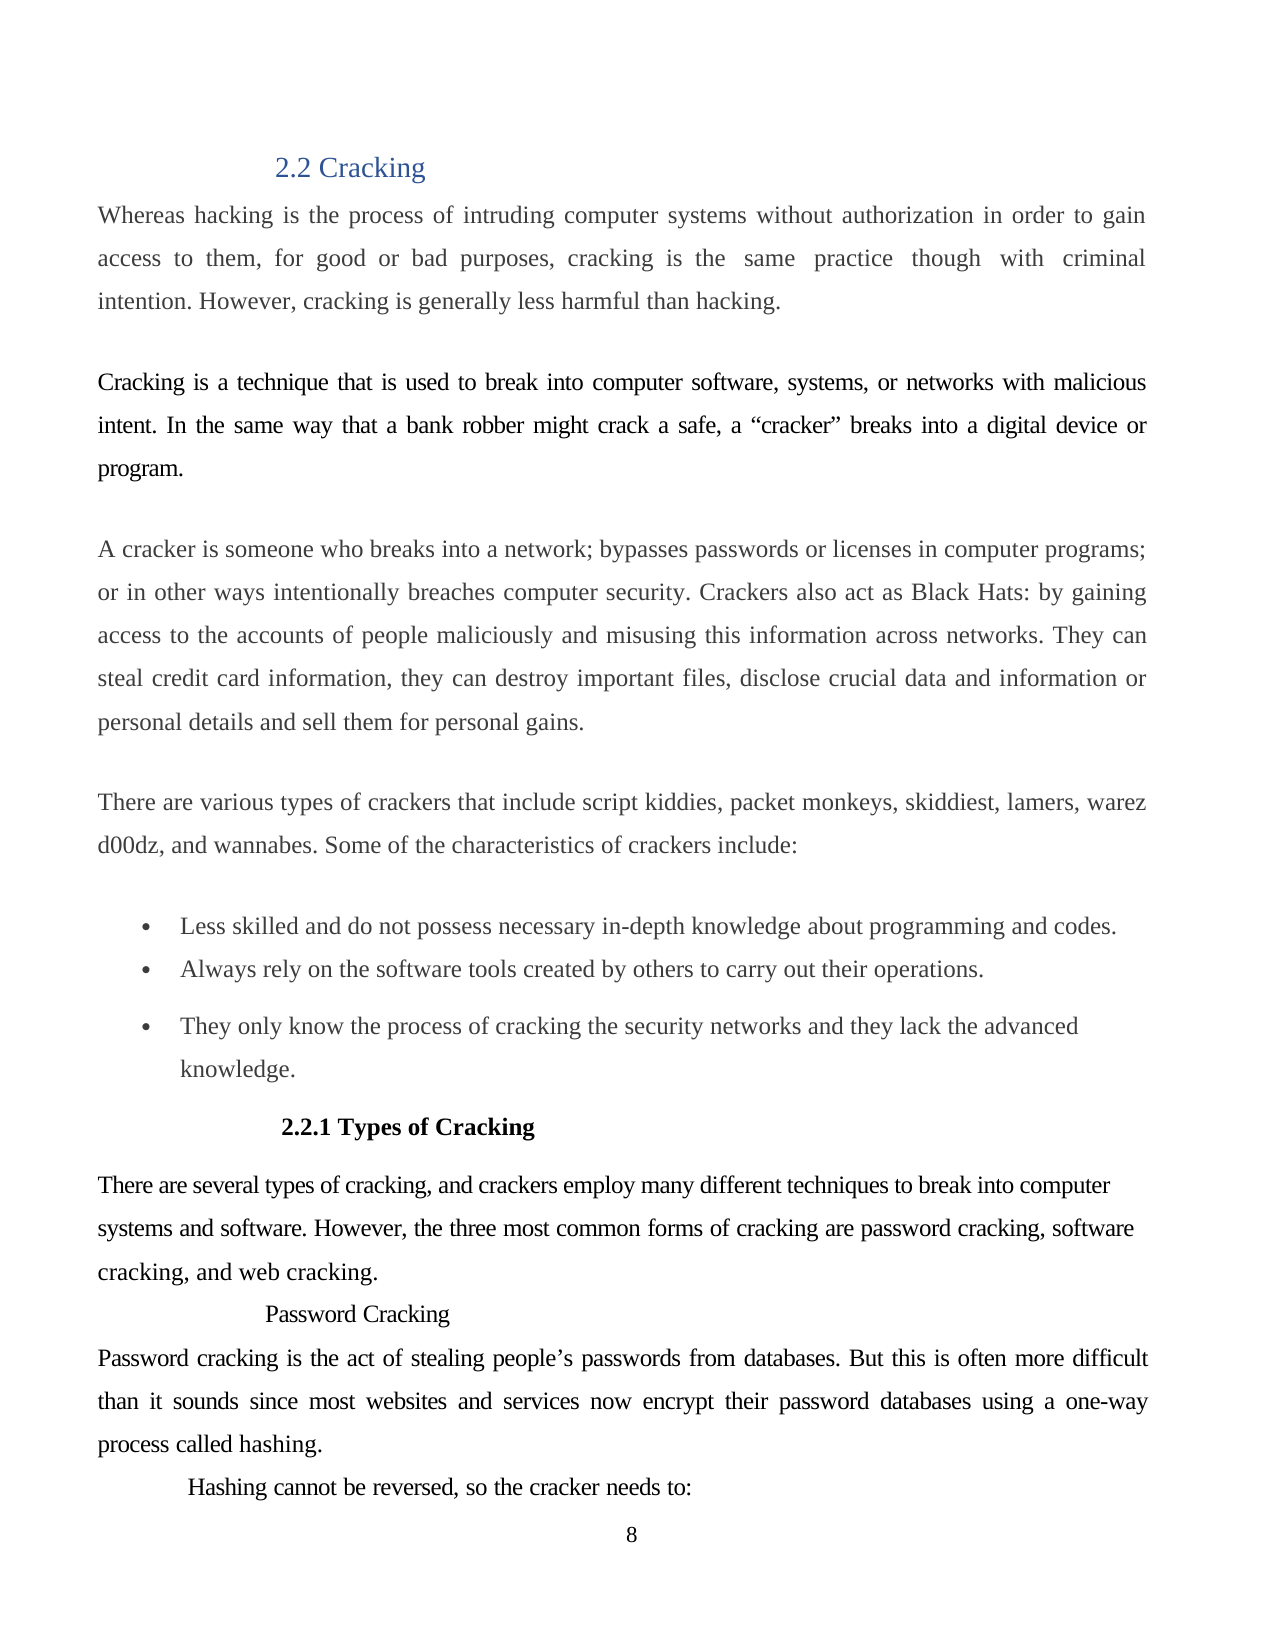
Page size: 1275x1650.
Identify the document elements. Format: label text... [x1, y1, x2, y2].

text Hashing cannot be reversed, so the cracker needs to: [187, 1472, 1160, 1501]
text Cracking is a technique that is used to break into computer software, systems, or networks with malicious intent. In the same way that a bank robber might crack a safe, a “cracker” breaks into a digital device or program. [97, 367, 1148, 482]
text Password cracking is the act of stealing people’s passwords from databases. But this is often more difficult than it sounds since most websites and services now encrypt their password databases using a one-way process called hashing. [97, 1343, 1149, 1458]
list Less skilled and do not possess necessary in-depth knowledge about programming and codes. [142, 911, 1160, 939]
text Whereas hacking is the process of intruding computer systems without authorization in order to gain access to them, for good or bad purposes, cracking is the same practice though with criminal intention. However, cracking is generally less harmful than hacking. [97, 200, 1147, 315]
subtitle Types of Cracking [281, 1112, 1160, 1141]
subtitle Cracking [275, 150, 1160, 183]
text There are various types of crackers that include script kiddies, packet monkeys, skiddiest, lamers, warez d00dz, and wannabes. Some of the characteristics of crackers include: [97, 787, 1148, 859]
list They only know the process of cracking the security networks and they lack the advanced knowledge. [142, 1011, 1078, 1083]
list Always rely on the software tools created by others to carry out their operations. [142, 954, 1160, 983]
text Password Cracking [265, 1300, 1160, 1328]
text A cracker is someone who breaks into a network; bypasses passwords or licenses in computer programs; or in other ways intentionally breaches computer security. Crackers also act as Black Hats: by gaining access to the accounts of people maliciously and misusing this information across networks. They can steal credit card information, they can destroy important files, disclose crucial data and information or personal details and sell them for personal gains. [97, 534, 1148, 735]
text There are several types of cracking, and crackers employ many different techniques to break into computer systems and software. However, the three most common forms of cracking are password cracking, software cracking, and web cracking. [97, 1170, 1160, 1285]
